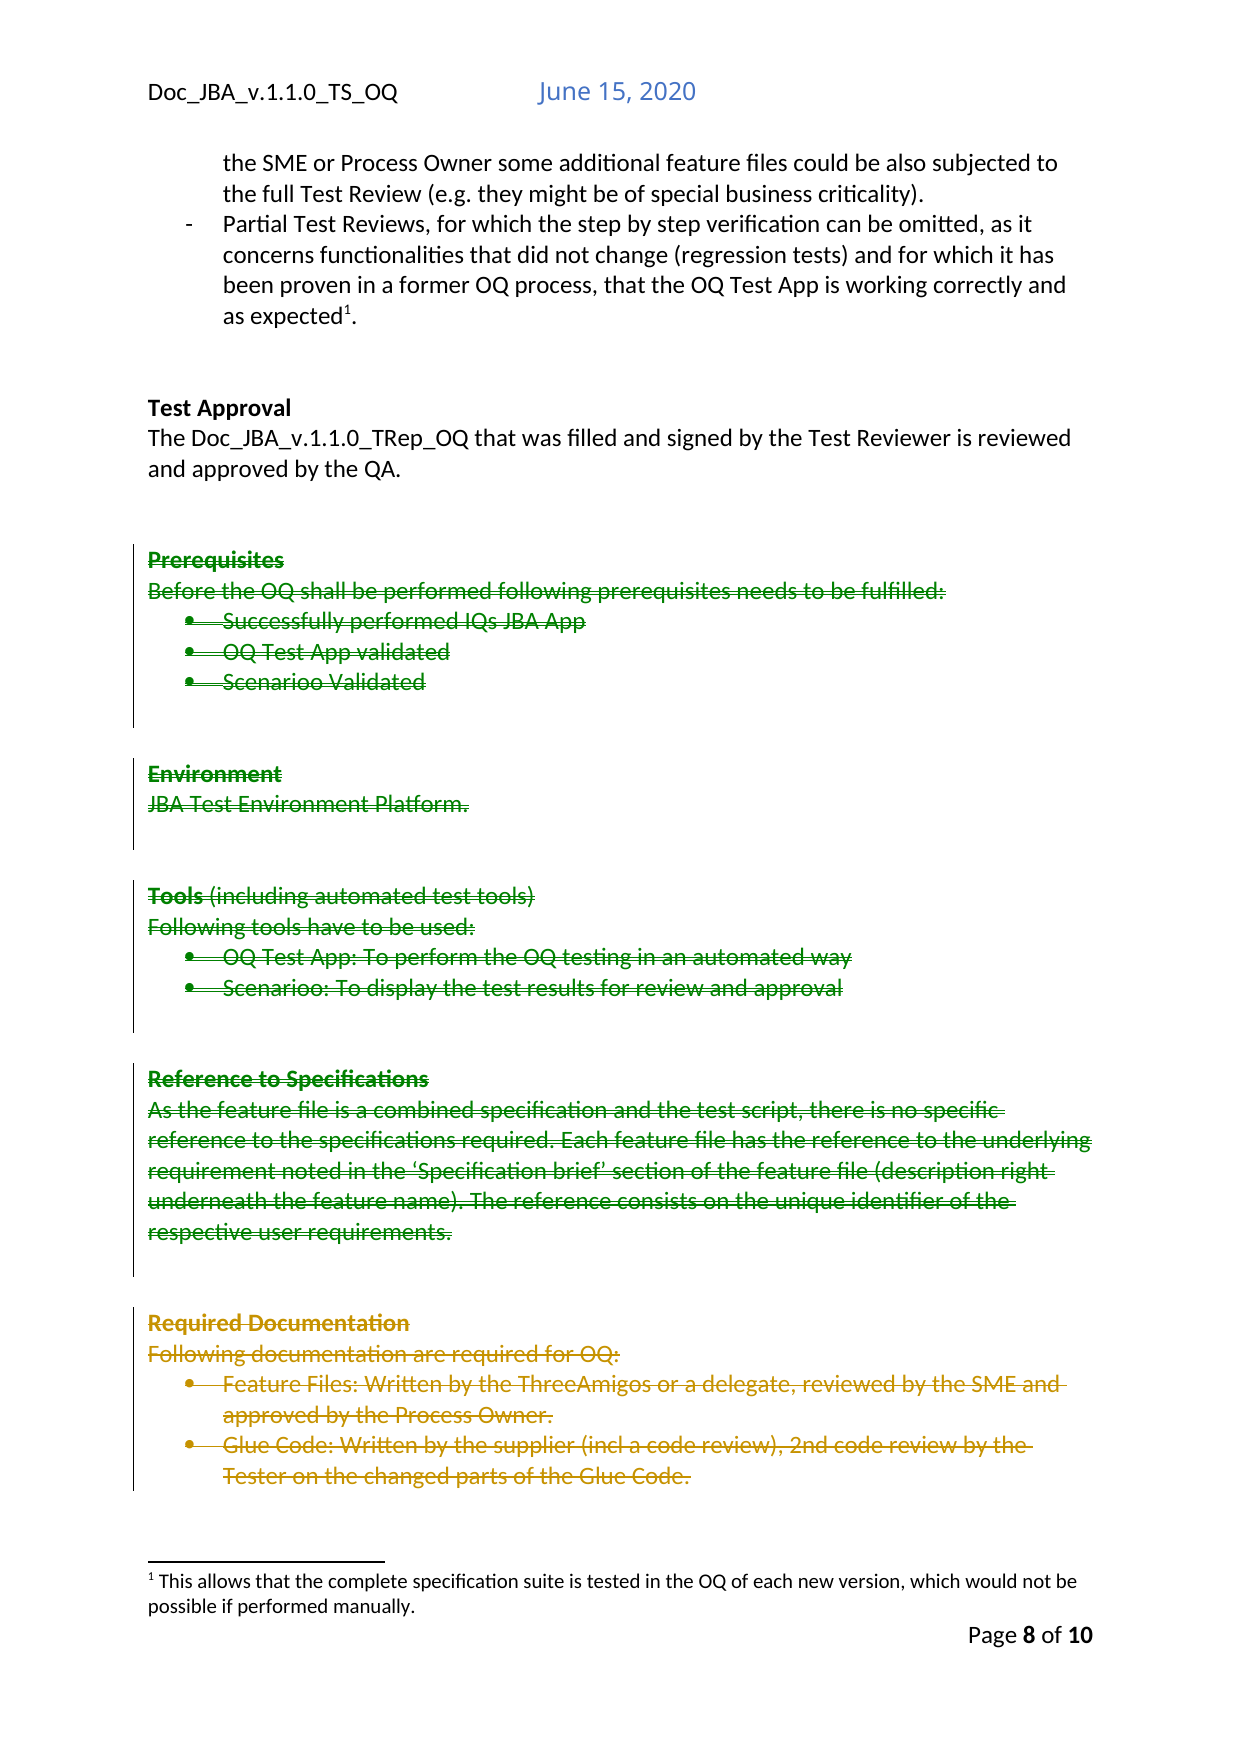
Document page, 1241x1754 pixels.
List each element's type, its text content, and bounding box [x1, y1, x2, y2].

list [185, 148, 1093, 209]
list Partial Test Reviews, for which the step by step verification can be omitted, as it concerns functionalities that did not change (regression tests) and for which it has been proven in a former OQ process, that the OQ Test App is working correctly and as expected. [185, 209, 1093, 331]
text The Doc_JBA_v.1.1.0_TRep_OQ that was filled and signed by the Test Reviewer is reviewed and approved by the QA. [148, 422, 1093, 483]
text Test Approval [148, 392, 1093, 422]
